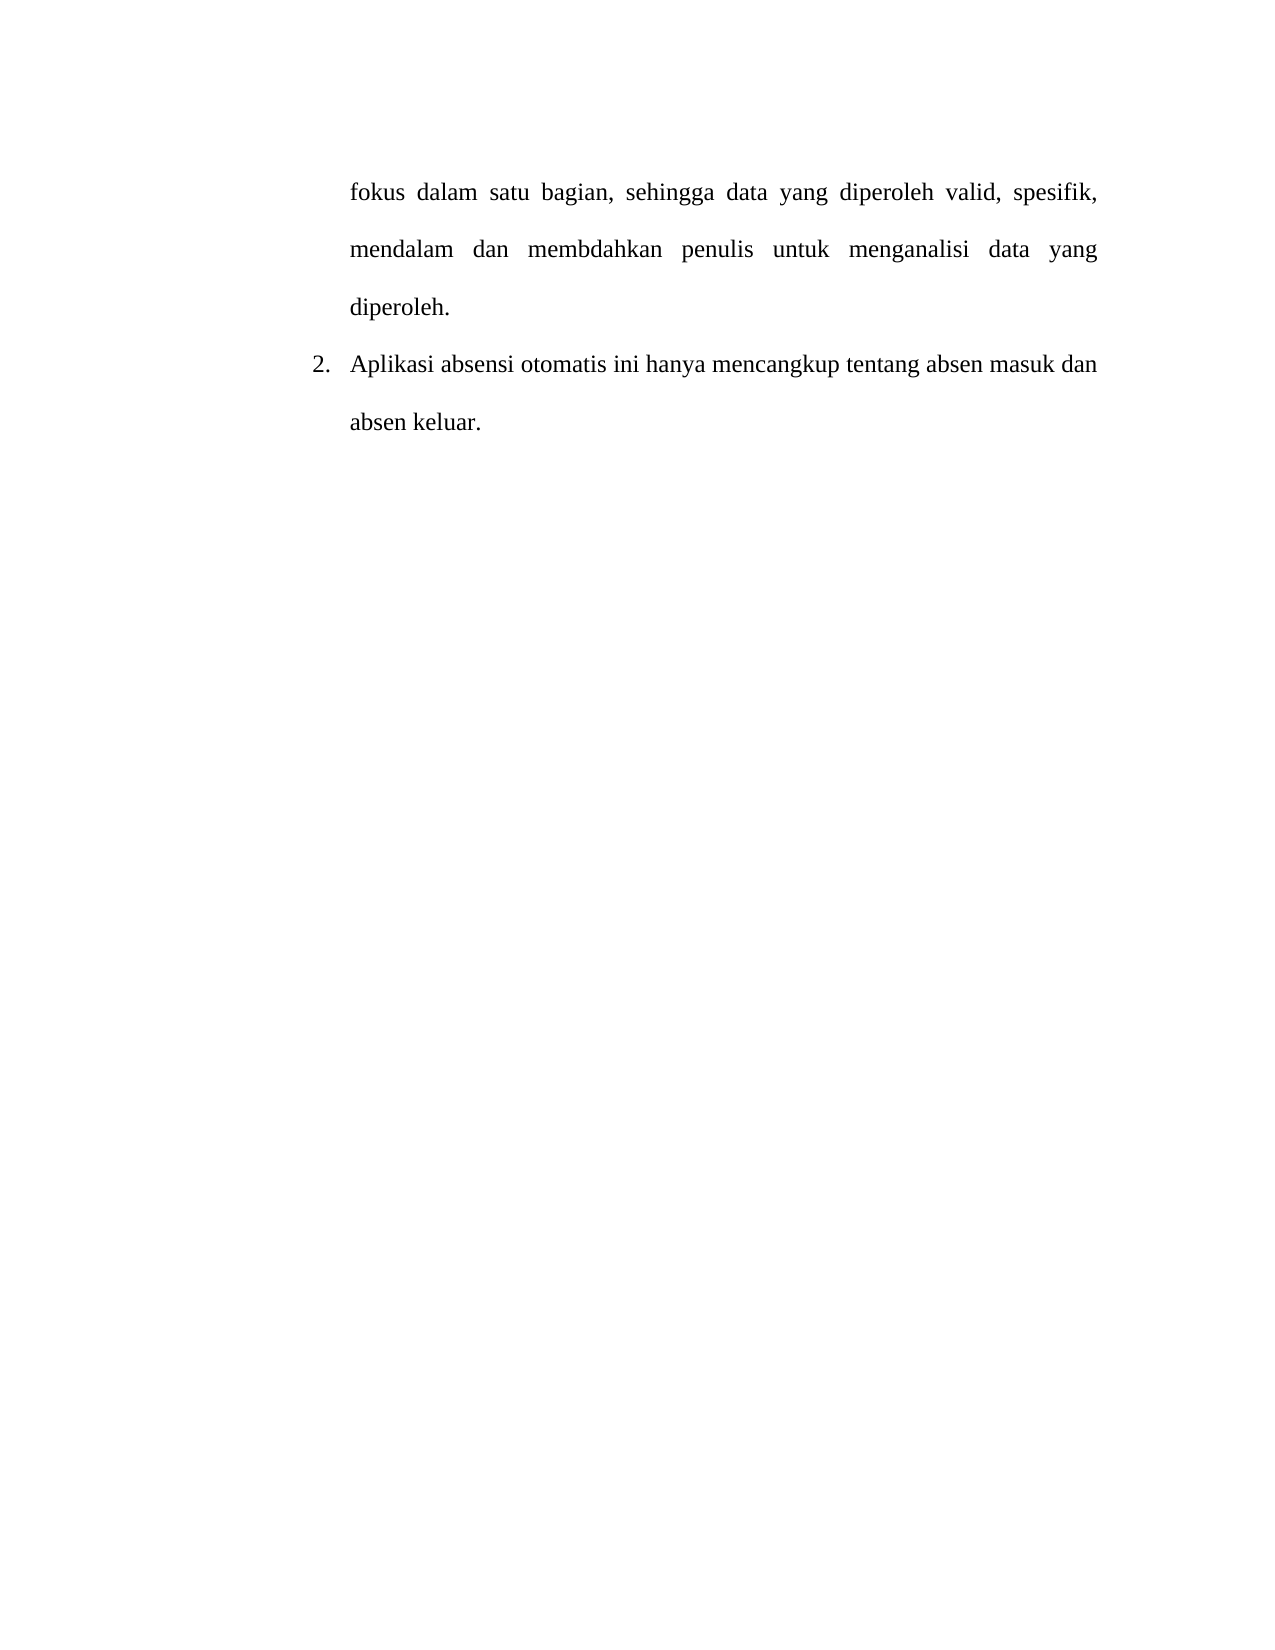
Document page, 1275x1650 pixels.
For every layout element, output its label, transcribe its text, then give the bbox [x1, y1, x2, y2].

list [312, 177, 1098, 321]
list Aplikasi absensi otomatis ini hanya mencangkup tentang absen masuk dan absen keluar. [312, 349, 1098, 436]
